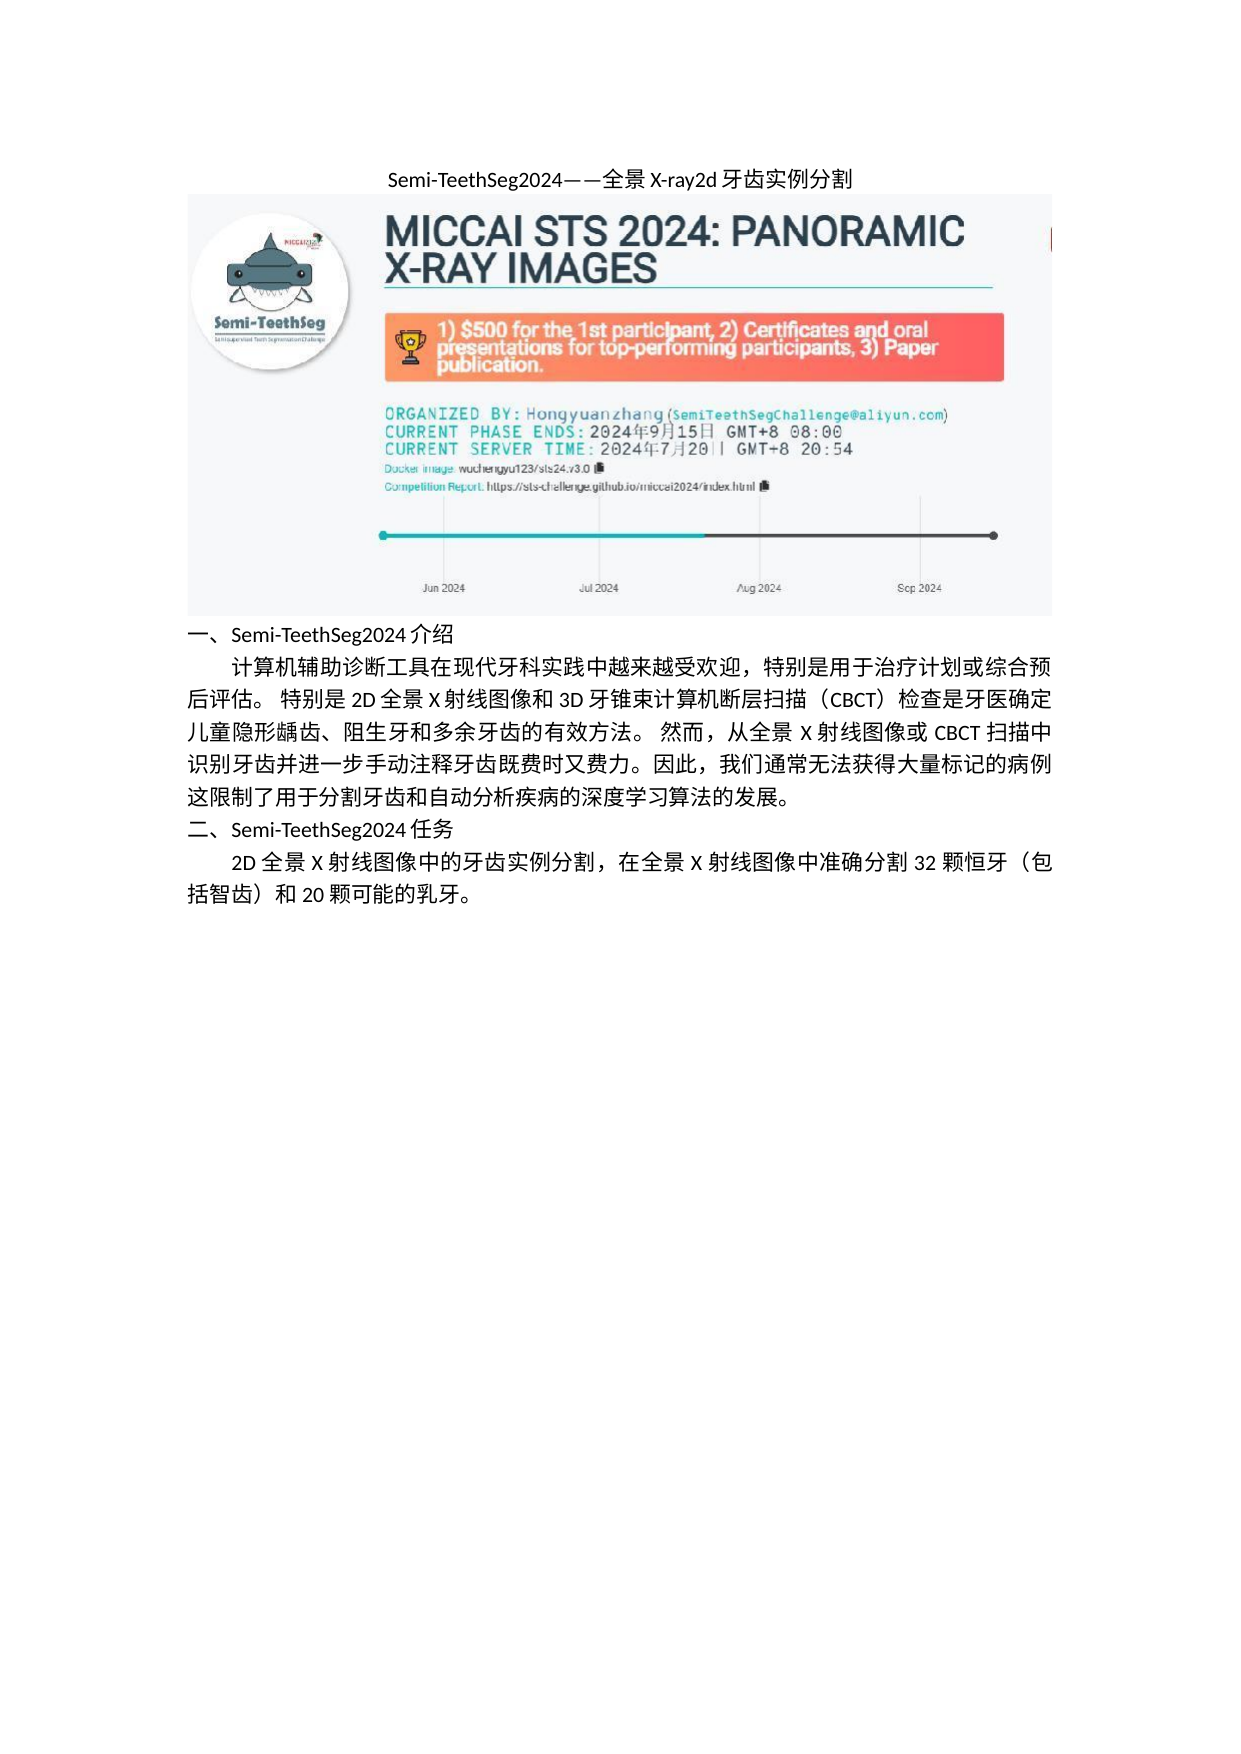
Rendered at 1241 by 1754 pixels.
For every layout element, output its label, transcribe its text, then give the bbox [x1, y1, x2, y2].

text Semi-TeethSeg2024——全景X-ray2d牙齿实例分割 [187, 162, 1053, 194]
list Semi-TeethSeg2024介绍 [187, 617, 1053, 649]
list Semi-TeethSeg2024任务 [187, 812, 1053, 844]
picture [187, 194, 1053, 616]
text 2D 全景 X 射线图像中的牙齿实例分割，在全景 X 射线图像中准确分割 32 颗恒牙（包括智齿）和 20 颗可能的乳牙。 [187, 844, 1053, 909]
text 计算机辅助诊断工具在现代牙科实践中越来越受欢迎，特别是用于治疗计划或综合预后评估。 特别是2D全景X射线图像和3D牙锥束计算机断层扫描（CBCT）检查是牙医确定儿童隐形龋齿、阻生牙和多余牙齿的有效方法。 然而，从全景 X 射线图像或 CBCT 扫描中识别牙齿并进一步手动注释牙齿既费时又费力。因此，我们通常无法获得大量标记的病例，这限制了用于分割牙齿和自动分析疾病的深度学习算法的发展。 [187, 649, 1053, 812]
